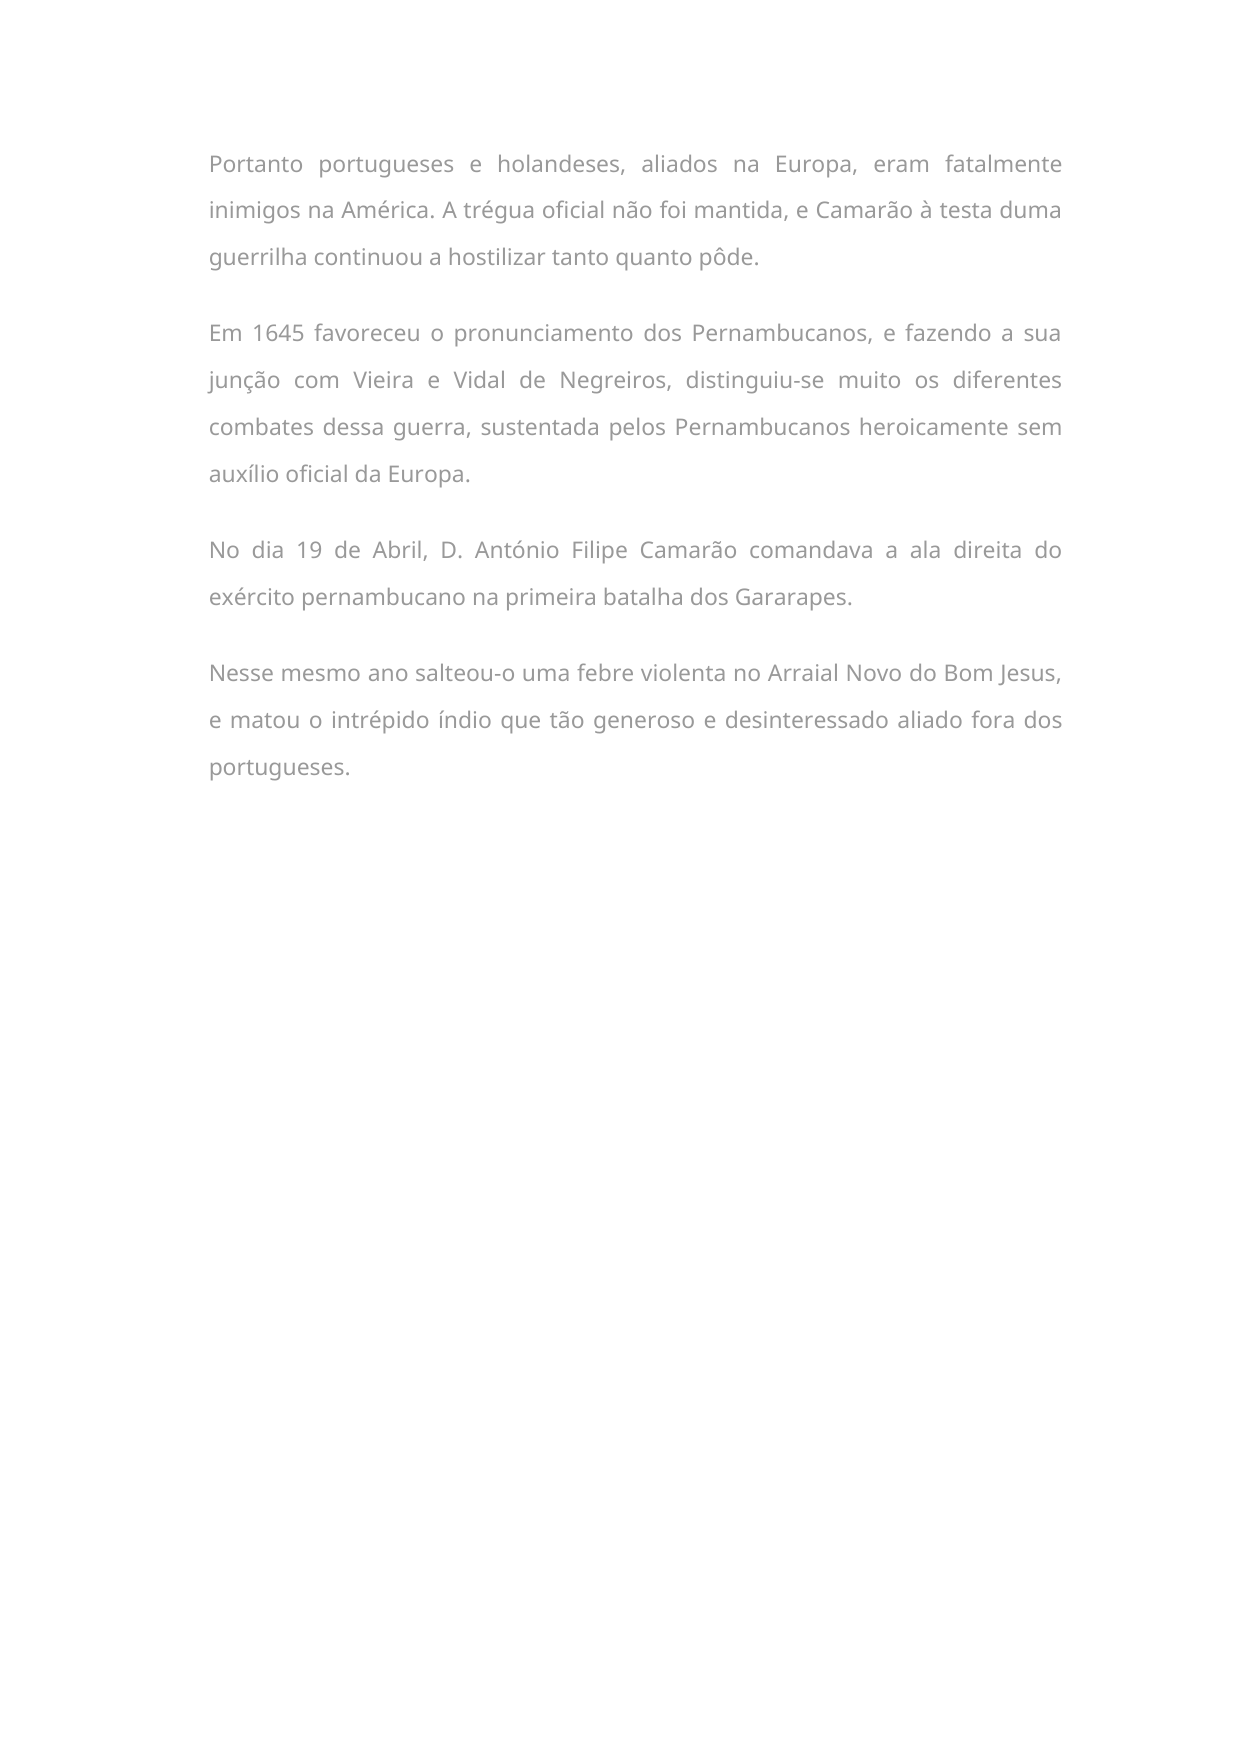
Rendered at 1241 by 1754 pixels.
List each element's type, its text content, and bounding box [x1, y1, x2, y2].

text No dia 19 de Abril, D. António Filipe Camarão comandava a ala direita do exército pernambucano na primeira batalha dos Gararapes. [208, 534, 1063, 612]
text Nesse mesmo ano salteou-o uma febre violenta no Arraial Novo do Bom Jesus, e matou o intrépido índio que tão generoso e desinteressado aliado fora dos portugueses. [208, 657, 1063, 782]
text Em 1645 favoreceu o pronunciamento dos Pernambucanos, e fazendo a sua junção com Vieira e Vidal de Negreiros, distinguiu-se muito os diferentes combates dessa guerra, sustentada pelos Pernambucanos heroicamente sem auxílio oficial da Europa. [208, 317, 1063, 489]
text Portanto portugueses e holandeses, aliados na Europa, eram fatalmente inimigos na América. A trégua oficial não foi mantida, e Camarão à testa duma guerrilha continuou a hostilizar tanto quanto pôde. [208, 148, 1063, 273]
